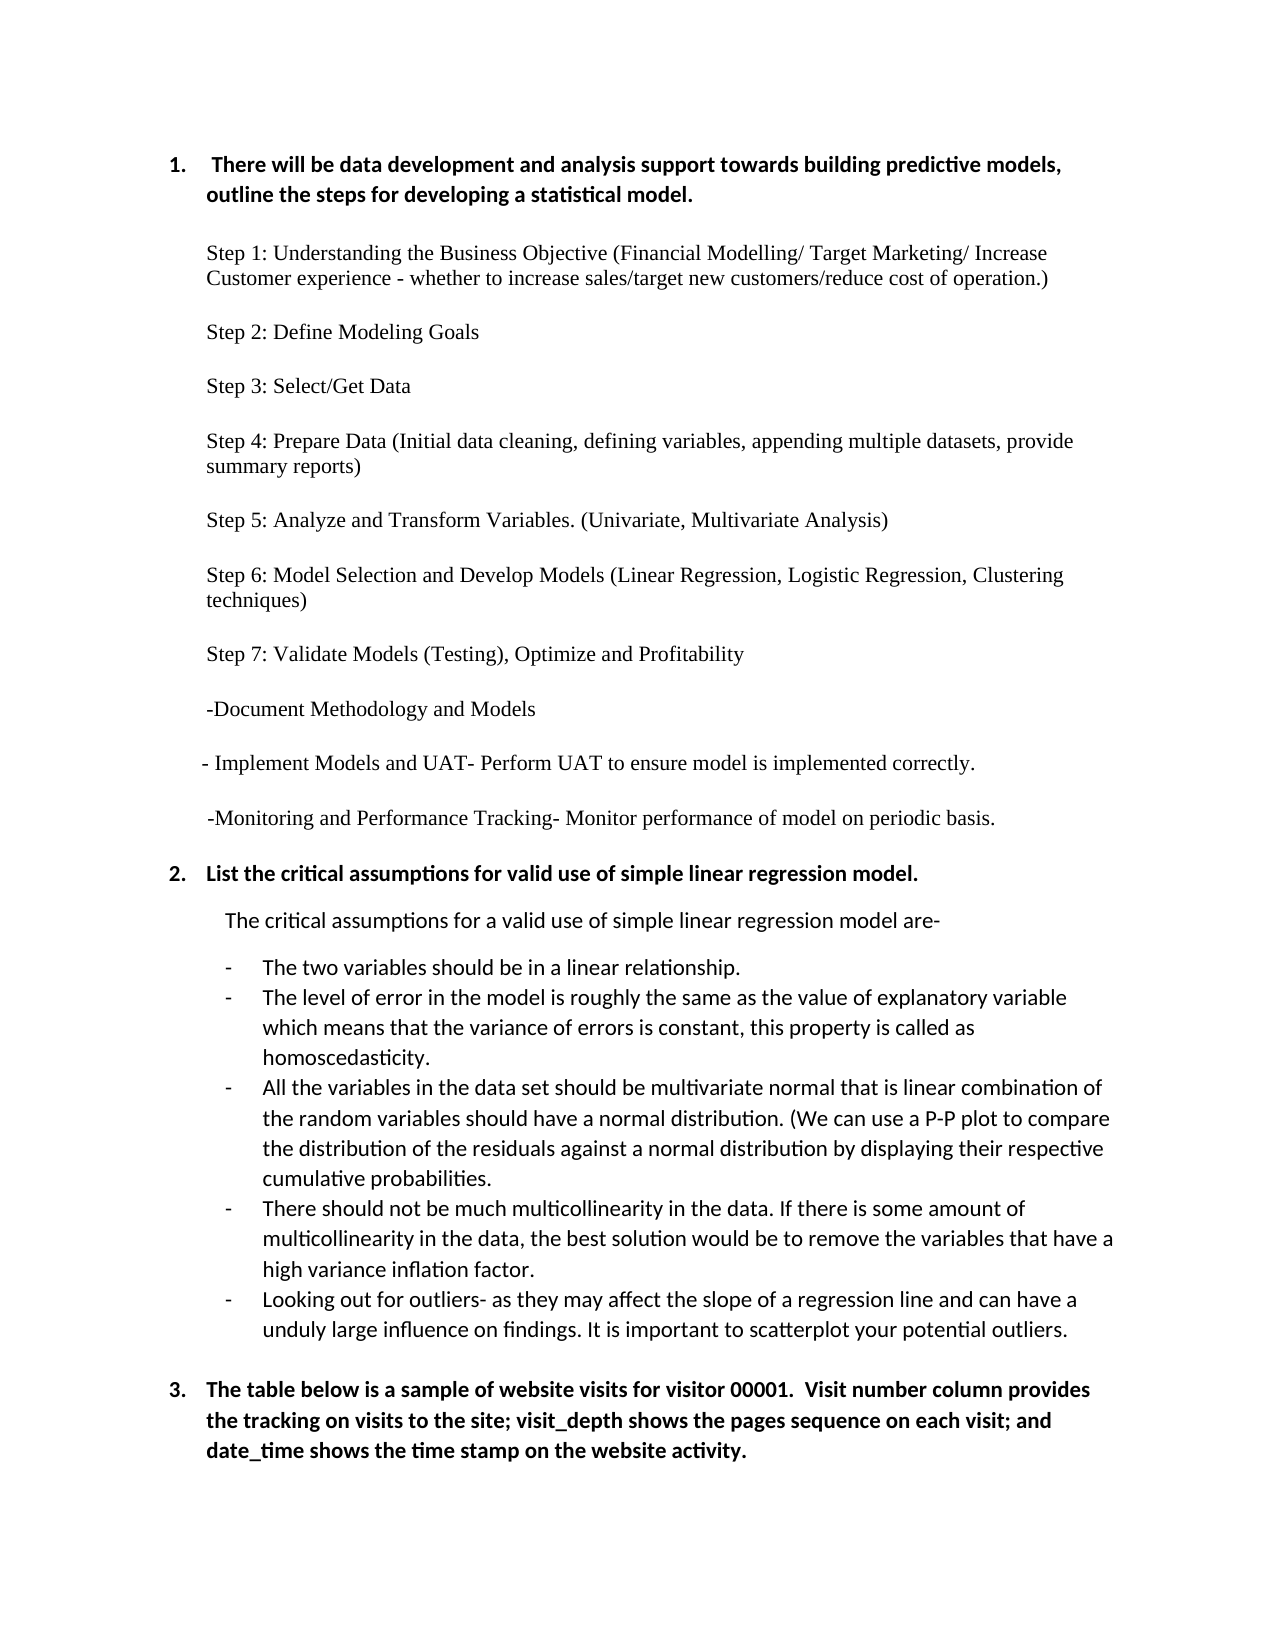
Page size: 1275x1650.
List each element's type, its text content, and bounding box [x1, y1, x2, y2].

list There should not be much multicollinearity in the data. If there is some amount of multicollinearity in the data, the best solution would be to remove the variables that have a high variance inflation factor. [225, 1194, 1125, 1283]
list All the variables in the data set should be multivariate normal that is linear combination of the random variables should have a normal distribution. (We can use a P-P plot to compare the distribution of the residuals against a normal distribution by displaying their respective cumulative probabilities. [225, 1073, 1125, 1192]
text Step 3: Select/Get Data [206, 373, 1125, 399]
list The level of error in the model is roughly the same as the value of explanatory variable which means that the variance of errors is constant, this property is called as homoscedasticity. [225, 983, 1125, 1071]
text Step 5: Analyze and Transform Variables. (Univariate, Multivariate Analysis) [206, 507, 1125, 533]
list The table below is a sample of website visits for visitor 00001. Visit number column provides the tracking on visits to the site; visit_depth shows the pages sequence on each visit; and date_time shows the time stamp on the website activity. [169, 1376, 1125, 1464]
text -Document Methodology and Models [206, 696, 1125, 721]
text Step 7: Validate Models (Testing), Optimize and Profitability [206, 641, 1125, 667]
list Looking out for outliers- as they may affect the slope of a regression line and can have a unduly large influence on findings. It is important to scatterplot your potential outliers. [225, 1285, 1125, 1343]
text The critical assumptions for a valid use of simple linear regression model are- [225, 906, 1125, 934]
text - Implement Models and UAT- Perform UAT to ensure model is implemented correctly. [169, 750, 1125, 775]
text Step 4: Prepare Data (Initial data cleaning, defining variables, appending multiple datasets, provide summary reports) [206, 428, 1125, 478]
text Step 6: Model Selection and Develop Models (Linear Regression, Logistic Regression, Clustering techniques) [206, 562, 1125, 612]
text Step 1: Understanding the Business Objective (Financial Modelling/ Target Marketing/ Increase Customer experience - whether to increase sales/target new customers/reduce cost of operation.) [206, 239, 1125, 290]
list There will be data development and analysis support towards building predictive models, outline the steps for developing a statistical model. [169, 150, 1125, 208]
list List the critical assumptions for valid use of simple linear regression model. [169, 859, 1125, 887]
text Step 2: Define Modeling Goals [206, 319, 1125, 344]
text -Monitoring and Performance Tracking- Monitor performance of model on periodic basis. [169, 804, 1125, 830]
list The two variables should be in a linear relationship. [225, 953, 1125, 981]
